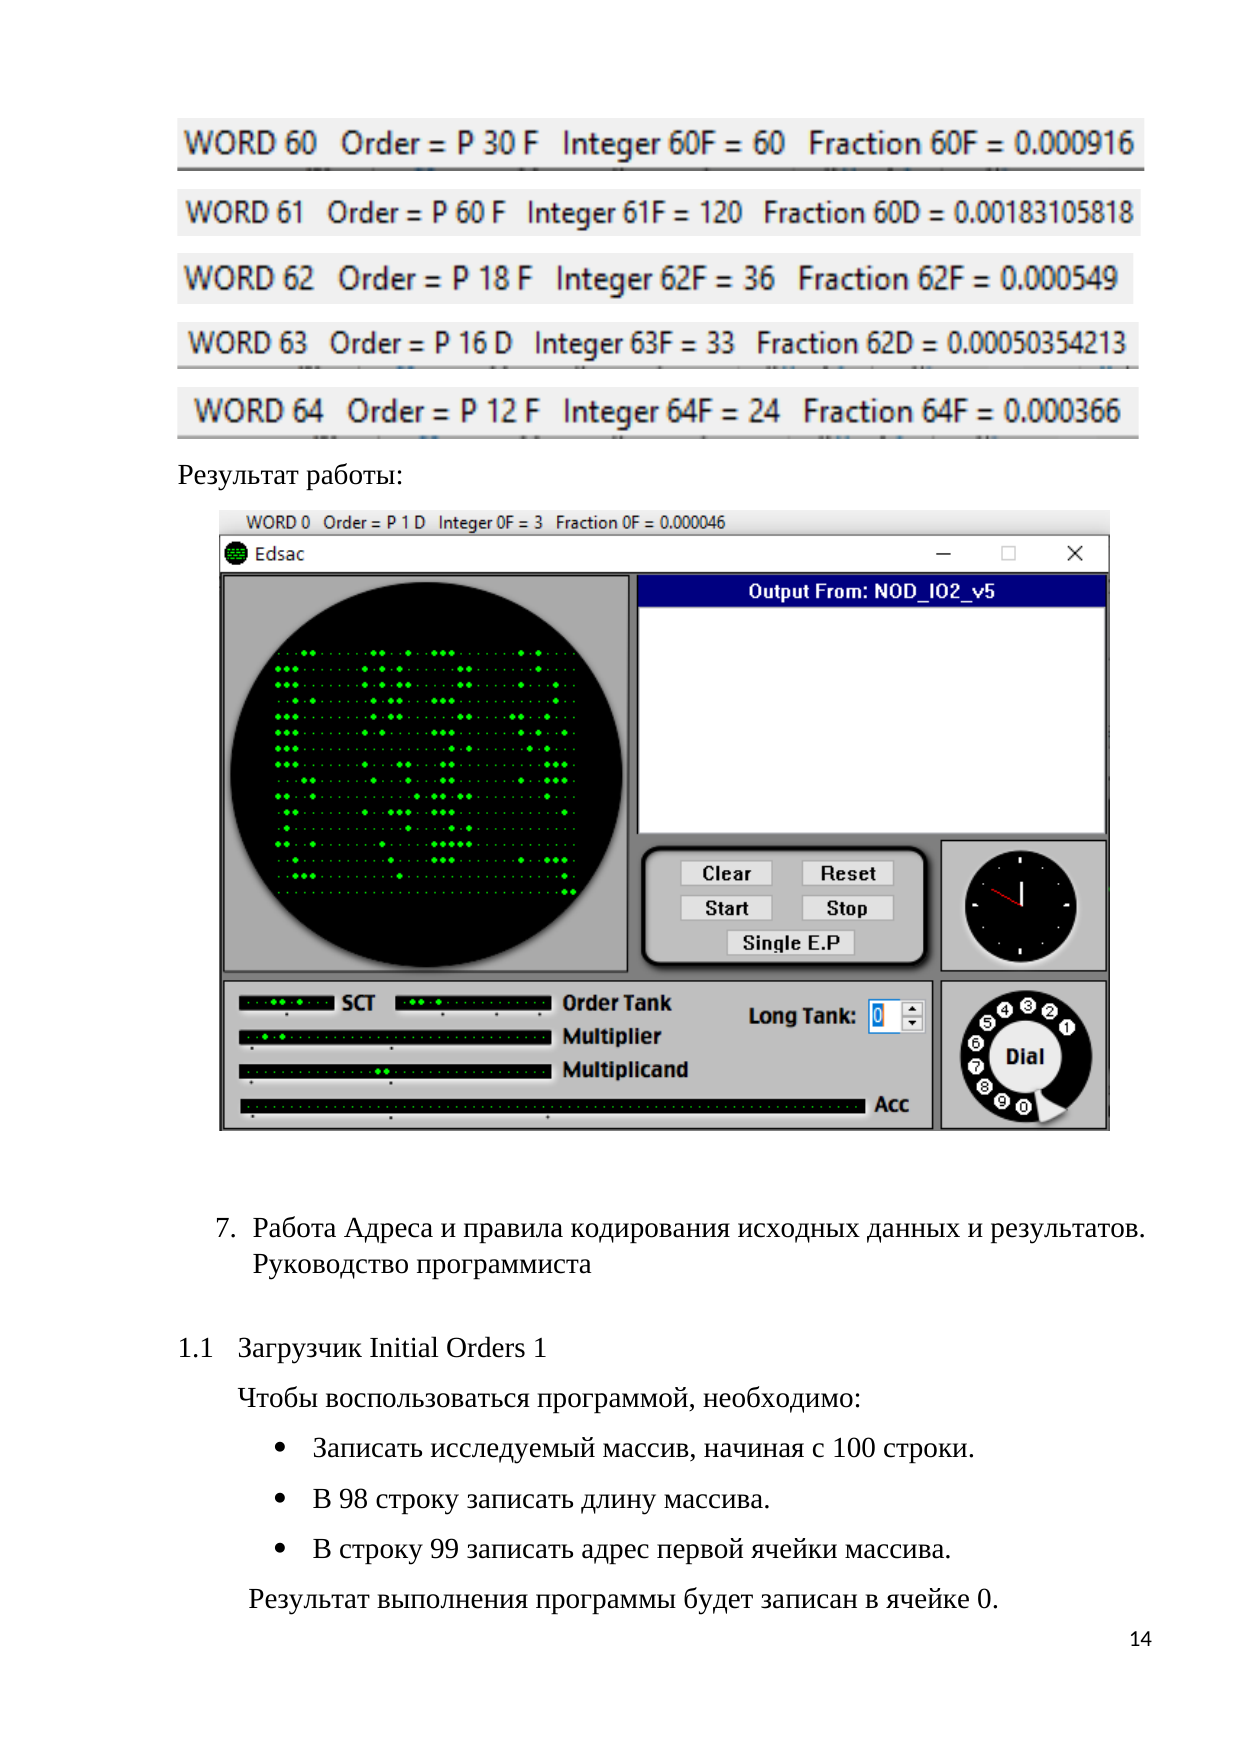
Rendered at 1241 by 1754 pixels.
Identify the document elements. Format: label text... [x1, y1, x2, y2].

picture [177, 118, 1145, 171]
picture [177, 253, 1134, 304]
list Загрузчик Initial Orders 1 [177, 1330, 1152, 1363]
list В строку 99 записать адрес первой ячейки массива. [275, 1531, 1152, 1565]
picture [177, 387, 1139, 439]
picture [177, 322, 1139, 369]
picture [177, 189, 1141, 236]
list Записать исследуемый массив, начиная с 100 строки. [275, 1430, 1152, 1464]
picture [219, 510, 1110, 1131]
text Результат выполнения программы будет записан в ячейке 0. [177, 1582, 1152, 1615]
text Результат работы: [177, 457, 1152, 491]
text Чтобы воспользоваться программой, необходимо: [237, 1380, 1152, 1413]
subtitle Работа Адреса и правила кодирования исходных данных и результатов. Руководство программиста [215, 1211, 1152, 1280]
list В 98 строку записать длину массива. [275, 1481, 1152, 1514]
